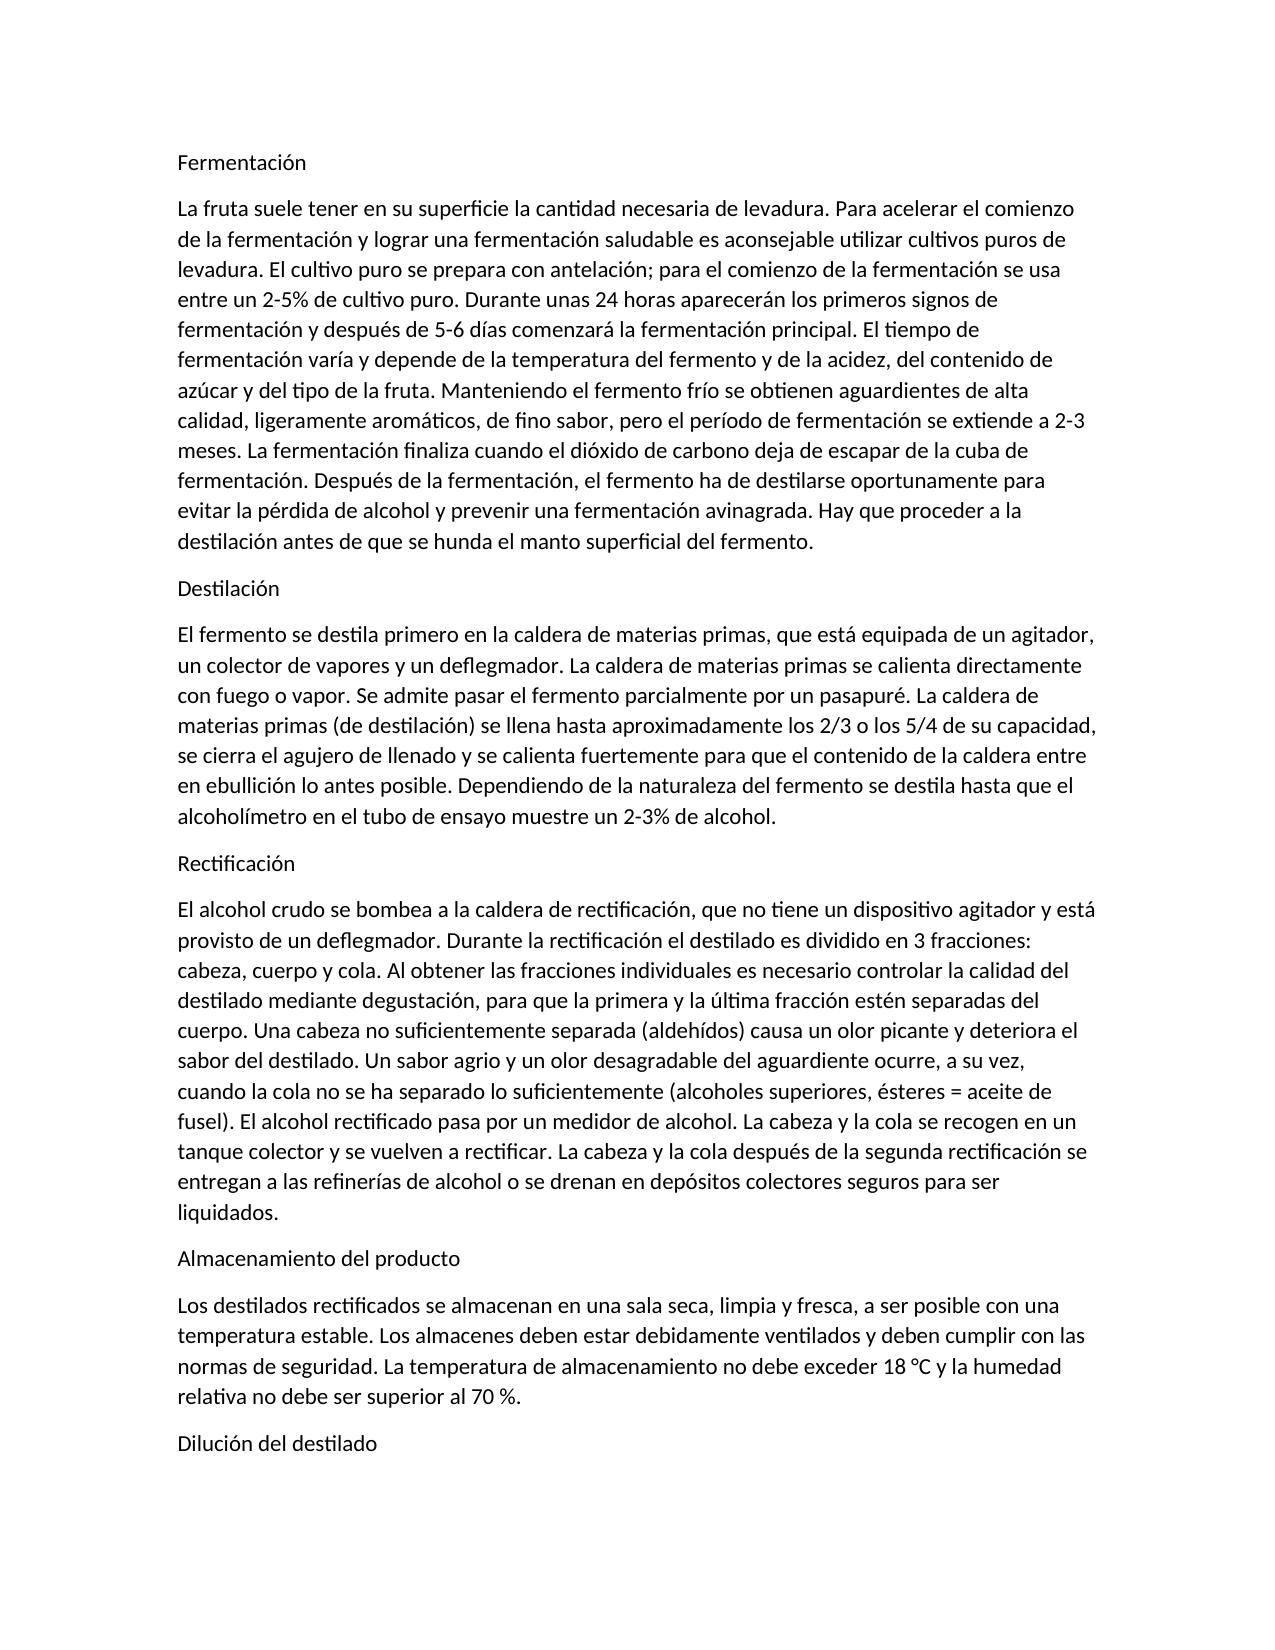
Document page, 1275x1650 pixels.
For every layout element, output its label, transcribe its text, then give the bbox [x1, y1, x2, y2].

text Los destilados rectificados se almacenan en una sala seca, limpia y fresca, a ser posible con una temperatura estable. Los almacenes deben estar debidamente ventilados y deben cumplir con las normas de seguridad. La temperatura de almacenamiento no debe exceder 18 °C y la humedad relativa no debe ser superior al 70 %. [177, 1291, 1098, 1410]
text La fruta suele tener en su superficie la cantidad necesaria de levadura. Para acelerar el comienzo de la fermentación y lograr una fermentación saludable es aconsejable utilizar cultivos puros de levadura. El cultivo puro se prepara con antelación; para el comienzo de la fermentación se usa entre un 2-5% de cultivo puro. Durante unas 24 horas aparecerán los primeros signos de fermentación y después de 5-6 días comenzará la fermentación principal. El tiempo de fermentación varía y depende de la temperatura del fermento y de la acidez, del contenido de azúcar y del tipo de la fruta. Manteniendo el fermento frío se obtienen aguardientes de alta calidad, ligeramente aromáticos, de fino sabor, pero el período de fermentación se extiende a 2-3 meses. La fermentación finaliza cuando el dióxido de carbono deja de escapar de la cuba de fermentación. Después de la fermentación, el fermento ha de destilarse oportunamente para evitar la pérdida de alcohol y prevenir una fermentación avinagrada. Hay que proceder a la destilación antes de que se hunda el manto superficial del fermento. [177, 194, 1098, 555]
text Almacenamiento del producto [177, 1244, 1098, 1272]
text El alcohol crudo se bombea a la caldera de rectificación, que no tiene un dispositivo agitador y está provisto de un deflegmador. Durante la rectificación el destilado es dividido en 3 fracciones: cabeza, cuerpo y cola. Al obtener las fracciones individuales es necesario controlar la calidad del destilado mediante degustación, para que la primera y la última fracción estén separadas del cuerpo. Una cabeza no suficientemente separada (aldehídos) causa un olor picante y deteriora el sabor del destilado. Un sabor agrio y un olor desagradable del aguardiente ocurre, a su vez, cuando la cola no se ha separado lo suficientemente (alcoholes superiores, ésteres = aceite de fusel). El alcohol rectificado pasa por un medidor de alcohol. La cabeza y la cola se recogen en un tanque colector y se vuelven a rectificar. La cabeza y la cola después de la segunda rectificación se entregan a las refinerías de alcohol o se drenan en depósitos colectores seguros para ser liquidados. [177, 896, 1098, 1226]
text Destilación [177, 574, 1098, 602]
text Dilución del destilado [177, 1429, 1098, 1457]
text El fermento se destila primero en la caldera de materias primas, que está equipada de un agitador, un colector de vapores y un deflegmador. La caldera de materias primas se calienta directamente con fuego o vapor. Se admite pasar el fermento parcialmente por un pasapuré. La caldera de materias primas (de destilación) se llena hasta aproximadamente los 2/3 o los 5/4 de su capacidad, se cierra el agujero de llenado y se calienta fuertemente para que el contenido de la caldera entre en ebullición lo antes posible. Dependiendo de la naturaleza del fermento se destila hasta que el alcoholímetro en el tubo de ensayo muestre un 2-3% de alcohol. [177, 621, 1098, 830]
text Fermentación [177, 148, 1098, 176]
text Rectificación [177, 849, 1098, 877]
